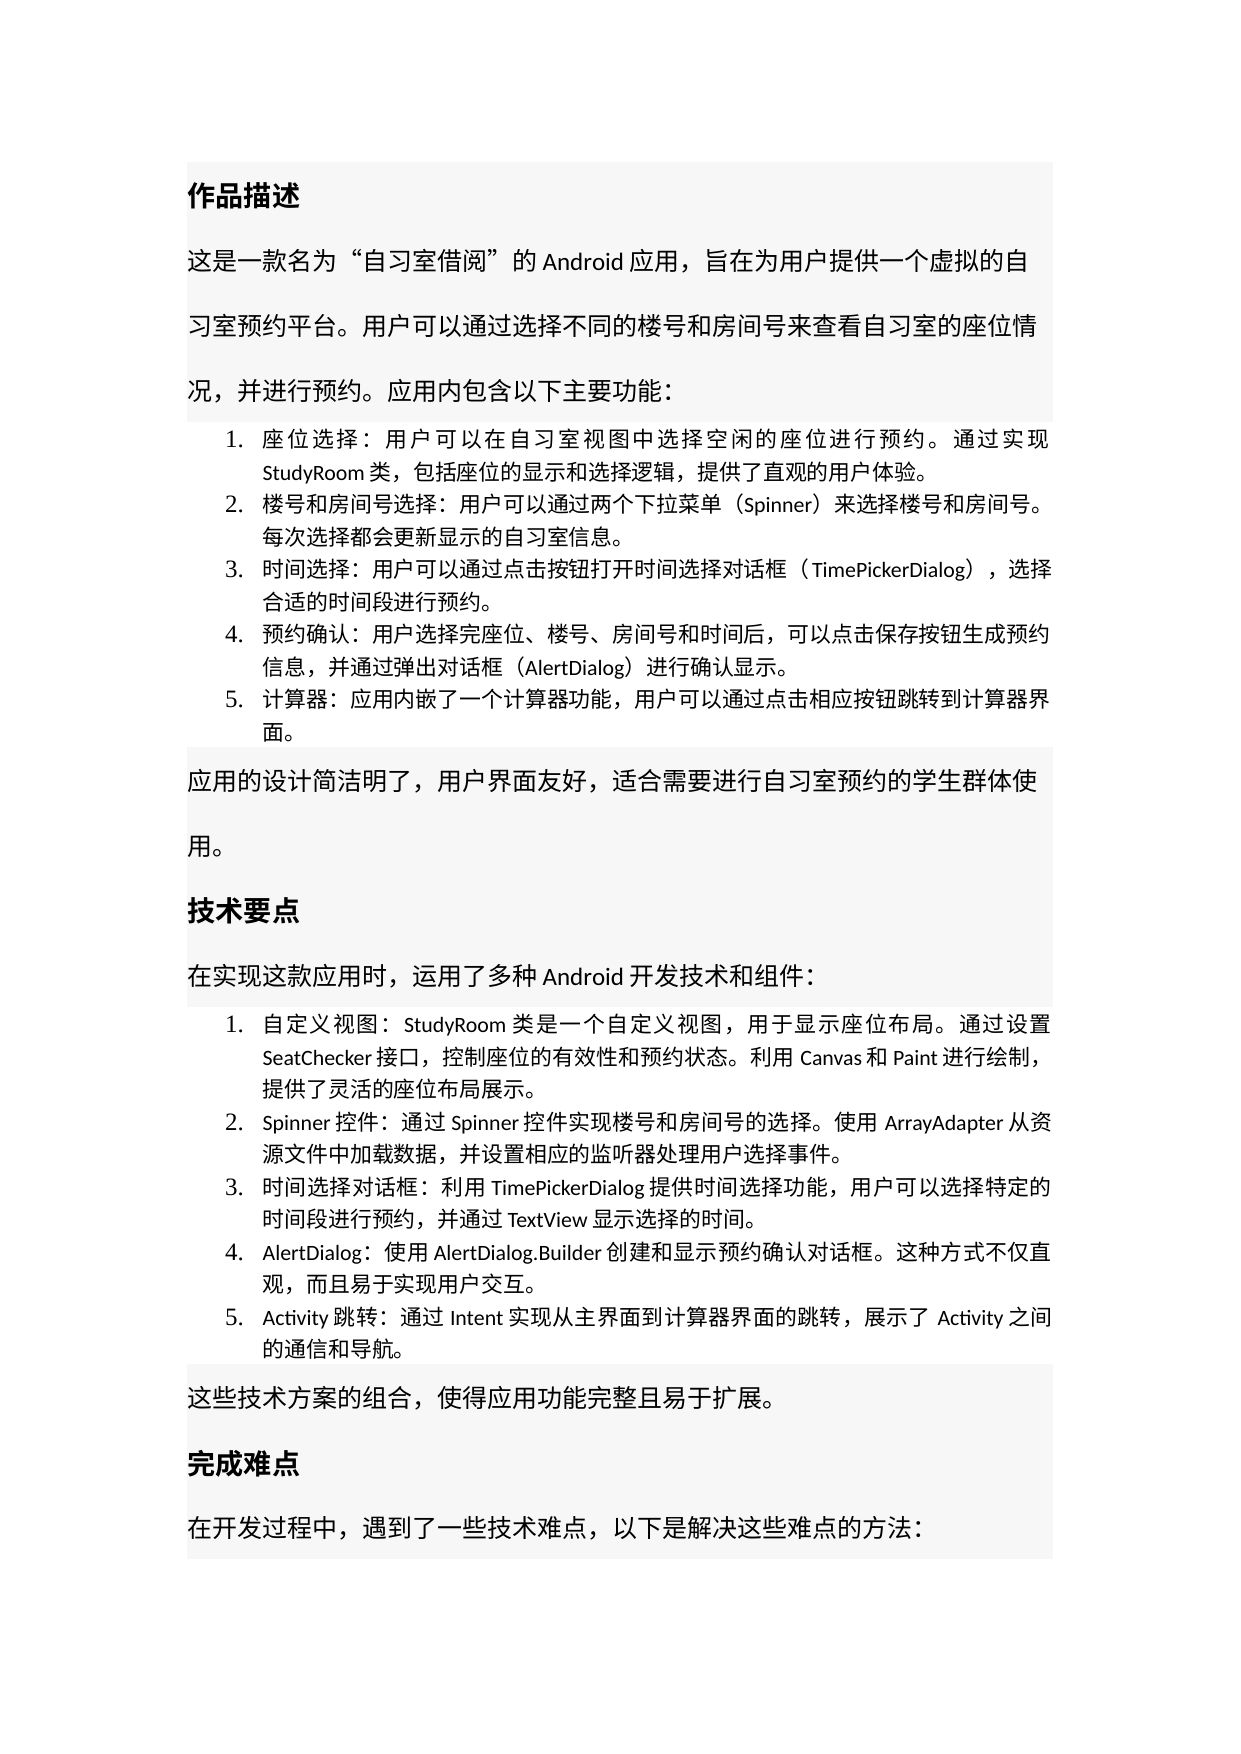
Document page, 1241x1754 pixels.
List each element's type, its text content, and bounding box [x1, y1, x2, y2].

list 时间选择对话框：利用TimePickerDialog提供时间选择功能，用户可以选择特定的时间段进行预约，并通过TextView显示选择的时间。 [225, 1169, 1053, 1234]
list 时间选择：用户可以通过点击按钮打开时间选择对话框（TimePickerDialog），选择合适的时间段进行预约。 [225, 552, 1053, 617]
subtitle 作品描述 [187, 162, 1053, 227]
list 座位选择：用户可以在自习室视图中选择空闲的座位进行预约。通过实现StudyRoom类，包括座位的显示和选择逻辑，提供了直观的用户体验。 [225, 422, 1053, 487]
text 这是一款名为“自习室借阅”的Android应用，旨在为用户提供一个虚拟的自习室预约平台。用户可以通过选择不同的楼号和房间号来查看自习室的座位情况，并进行预约。应用内包含以下主要功能： [187, 227, 1053, 422]
list Spinner控件：通过Spinner控件实现楼号和房间号的选择。使用ArrayAdapter从资源文件中加载数据，并设置相应的监听器处理用户选择事件。 [225, 1104, 1053, 1169]
subtitle 技术要点 [187, 877, 1053, 942]
text 应用的设计简洁明了，用户界面友好，适合需要进行自习室预约的学生群体使用。 [187, 747, 1053, 877]
list AlertDialog：使用AlertDialog.Builder创建和显示预约确认对话框。这种方式不仅直观，而且易于实现用户交互。 [225, 1234, 1053, 1299]
text 在实现这款应用时，运用了多种Android开发技术和组件： [187, 942, 1053, 1007]
text 这些技术方案的组合，使得应用功能完整且易于扩展。 [187, 1364, 1053, 1429]
list 楼号和房间号选择：用户可以通过两个下拉菜单（Spinner）来选择楼号和房间号。每次选择都会更新显示的自习室信息。 [225, 487, 1053, 552]
list 预约确认：用户选择完座位、楼号、房间号和时间后，可以点击保存按钮生成预约信息，并通过弹出对话框（AlertDialog）进行确认显示。 [225, 617, 1053, 682]
list 计算器：应用内嵌了一个计算器功能，用户可以通过点击相应按钮跳转到计算器界面。 [225, 682, 1053, 747]
list Activity跳转：通过Intent实现从主界面到计算器界面的跳转，展示了Activity之间的通信和导航。 [225, 1299, 1053, 1364]
text 在开发过程中，遇到了一些技术难点，以下是解决这些难点的方法： [187, 1494, 1053, 1559]
subtitle 完成难点 [187, 1429, 1053, 1494]
list 自定义视图：StudyRoom类是一个自定义视图，用于显示座位布局。通过设置SeatChecker接口，控制座位的有效性和预约状态。利用Canvas和Paint进行绘制，提供了灵活的座位布局展示。 [225, 1007, 1053, 1104]
